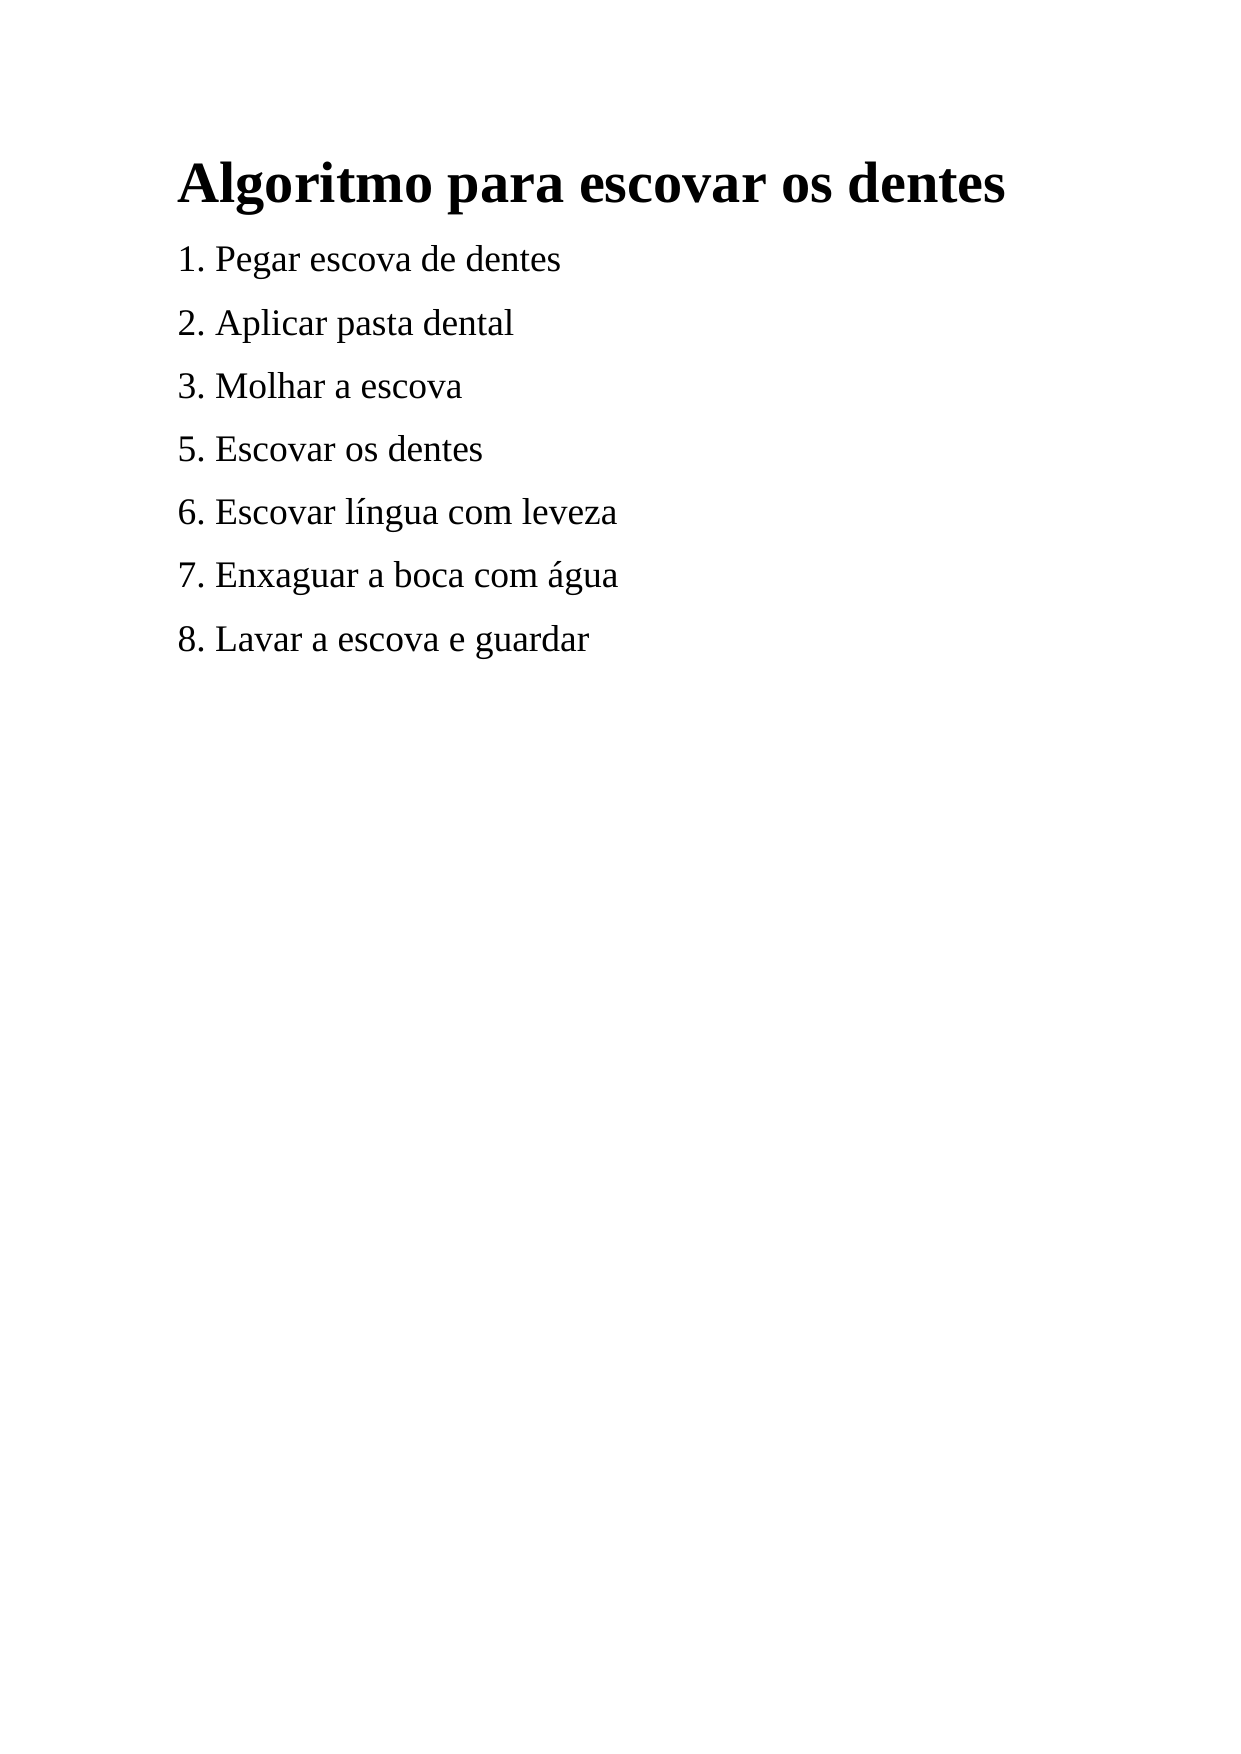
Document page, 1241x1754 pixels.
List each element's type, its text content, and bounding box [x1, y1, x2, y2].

text 1. Pegar escova de dentes [177, 237, 1063, 280]
text 6. Escovar língua com leveza [177, 489, 1063, 533]
text Algoritmo para escovar os dentes [177, 148, 1063, 215]
text 2. Aplicar pasta dental [177, 300, 1063, 343]
text 7. Enxaguar a boca com água [177, 553, 1063, 596]
text 8. Lavar a escova e guardar [177, 616, 1063, 659]
text 3. Molhar a escova [177, 363, 1063, 406]
text 5. Escovar os dentes [177, 426, 1063, 469]
